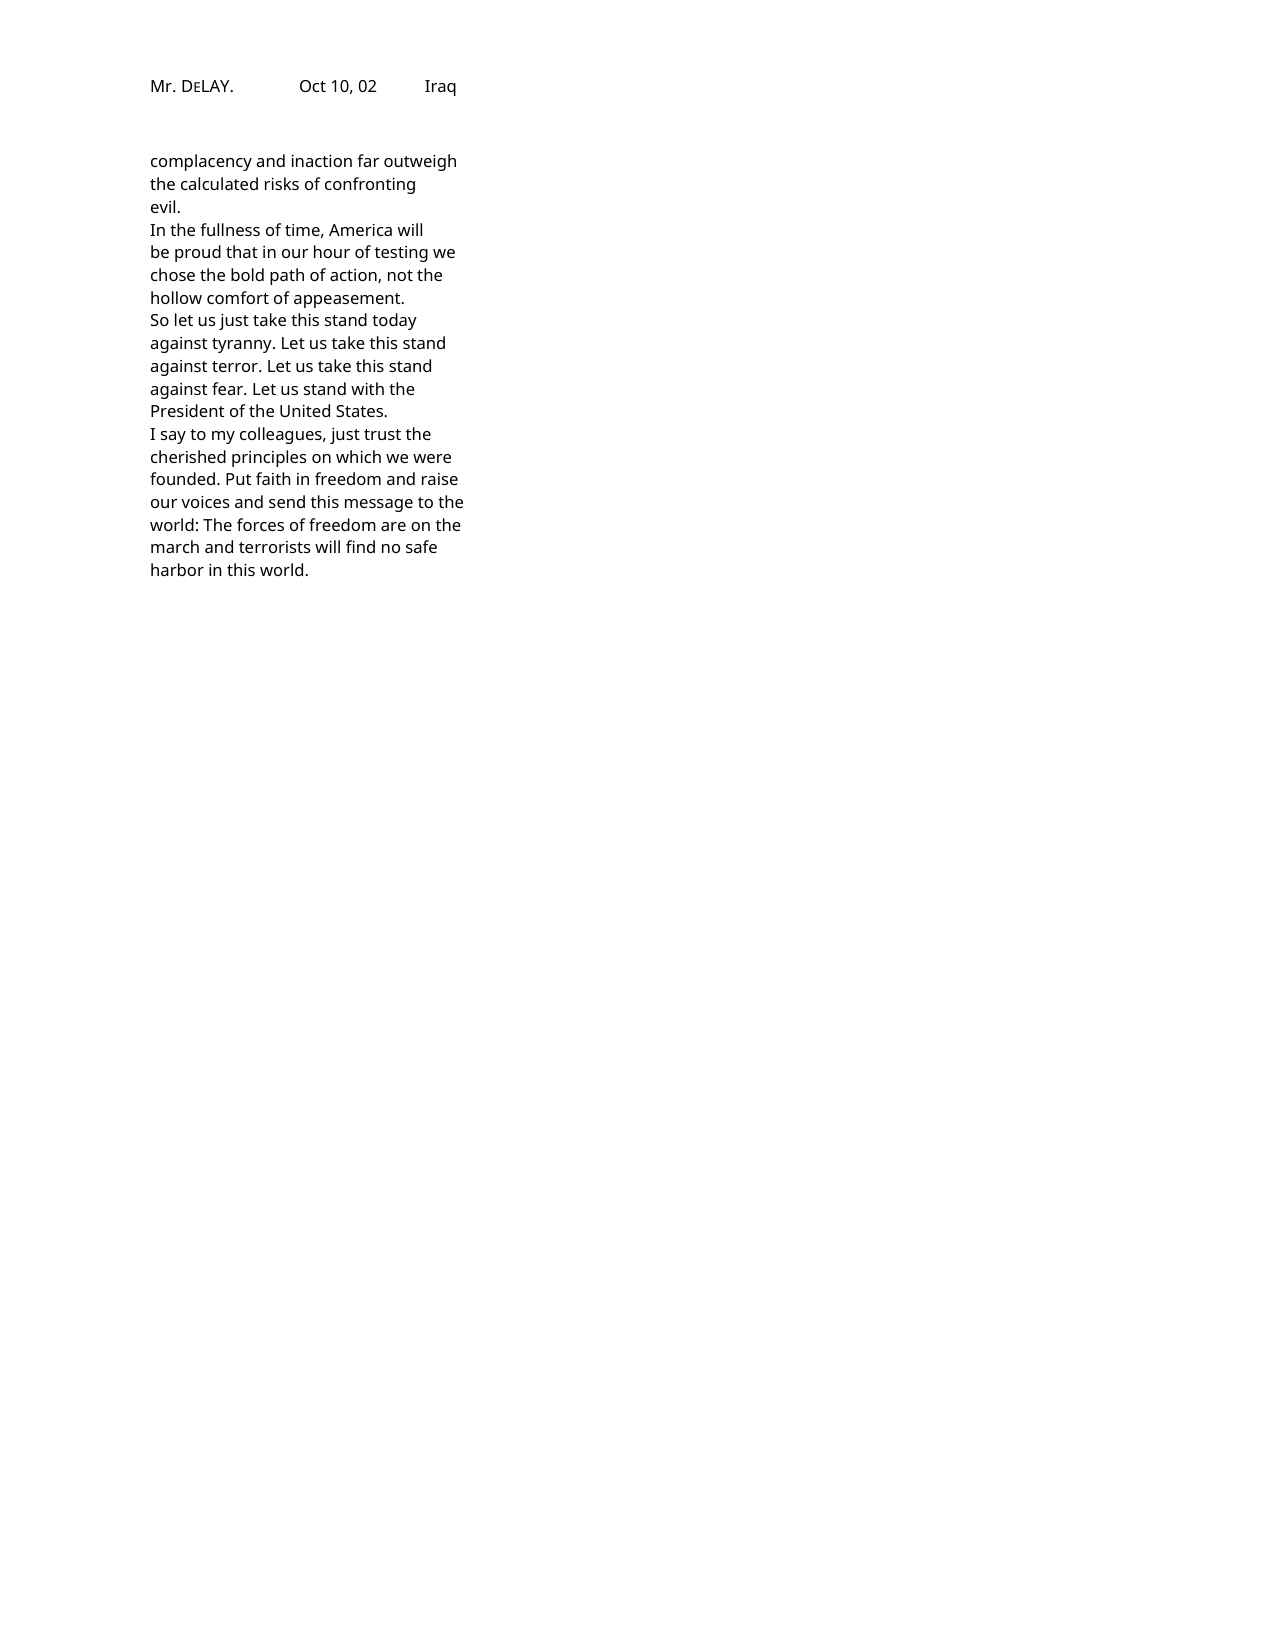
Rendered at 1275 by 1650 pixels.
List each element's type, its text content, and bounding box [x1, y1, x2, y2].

text the calculated risks of confronting [150, 173, 1125, 195]
text be proud that in our hour of testing we [150, 241, 1125, 263]
text against terror. Let us take this stand [150, 354, 1125, 377]
text President of the United States. [150, 400, 1125, 422]
text harbor in this world. [150, 559, 1125, 581]
text hollow comfort of appeasement. [150, 286, 1125, 309]
text against tyranny. Let us take this stand [150, 332, 1125, 354]
text complacency and inaction far outweigh [150, 150, 1125, 173]
text march and terrorists will find no safe [150, 536, 1125, 559]
text So let us just take this stand today [150, 309, 1125, 332]
text In the fullness of time, America will [150, 218, 1125, 241]
text cherished principles on which we were [150, 445, 1125, 468]
text evil. [150, 195, 1125, 218]
text world: The forces of freedom are on the [150, 513, 1125, 536]
text founded. Put faith in freedom and raise [150, 468, 1125, 491]
text I say to my colleagues, just trust the [150, 422, 1125, 445]
text chose the bold path of action, not the [150, 263, 1125, 286]
text our voices and send this message to the [150, 491, 1125, 513]
text against fear. Let us stand with the [150, 377, 1125, 400]
